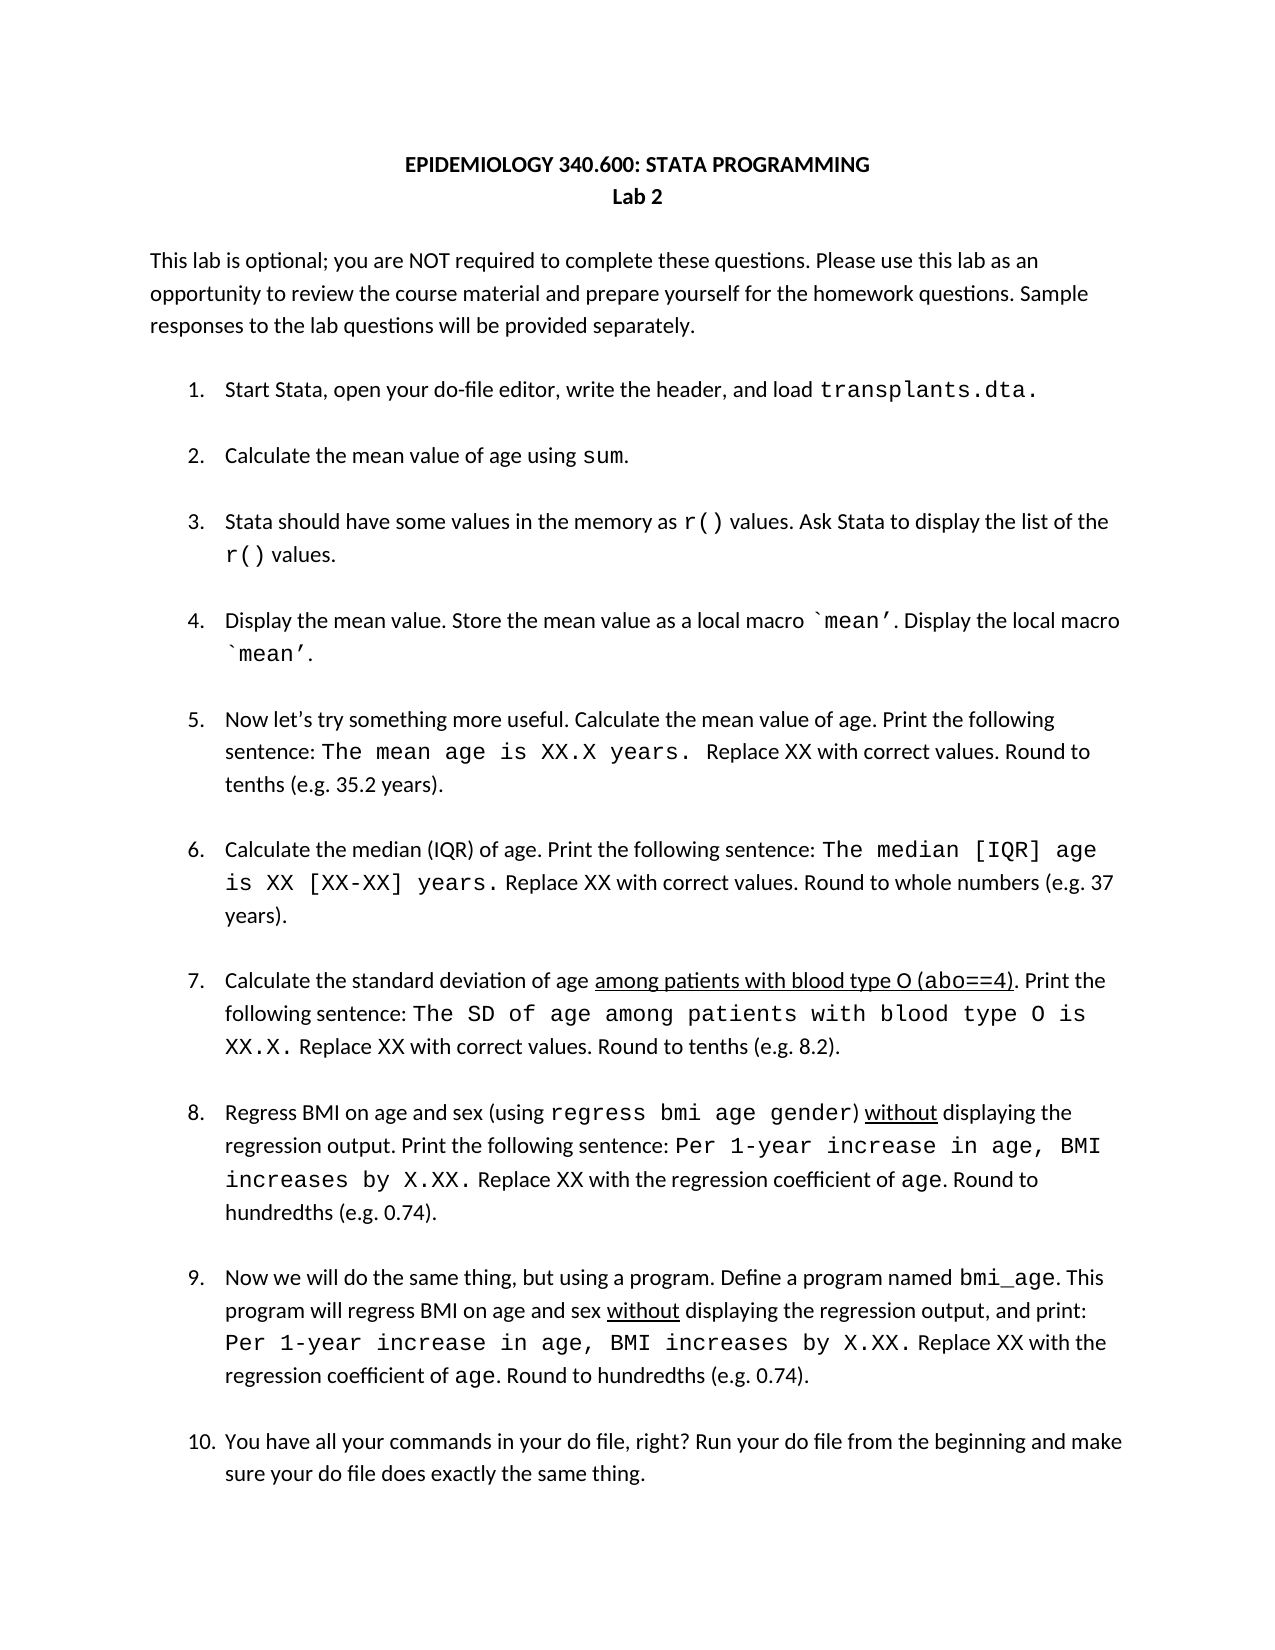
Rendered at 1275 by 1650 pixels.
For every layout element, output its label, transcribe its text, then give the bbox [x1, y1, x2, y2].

list Regress BMI on age and sex (using regress bmi age gender) without displaying the regression output. Print the following sentence: Per 1-year increase in age, BMI increases by X.XX. Replace XX with the regression coefficient of age. Round to hundredths (e.g. 0.74). [187, 1098, 1125, 1226]
list Calculate the standard deviation of age among patients with blood type O (abo==4). Print the following sentence: The SD of age among patients with blood type O is XX.X. Replace XX with correct values. Round to tenths (e.g. 8.2). [187, 966, 1125, 1062]
list You have all your commands in your do file, right? Run your do file from the beginning and make sure your do file does exactly the same thing. [187, 1427, 1125, 1487]
text EPIDEMIOLOGY 340.600: STATA PROGRAMMING [150, 150, 1125, 178]
list Calculate the median (IQR) of age. Print the following sentence: The median [IQR] age is XX [XX-XX] years. Replace XX with correct values. Round to whole numbers (e.g. 37 years). [187, 835, 1125, 929]
list Now we will do the same thing, but using a program. Define a program named bmi_age. This program will regress BMI on age and sex without displaying the regression output, and print: Per 1-year increase in age, BMI increases by X.XX. Replace XX with the regression coefficient of age. Round to hundredths (e.g. 0.74). [187, 1263, 1125, 1391]
text This lab is optional; you are NOT required to complete these questions. Please use this lab as an opportunity to review the course material and prepare yourself for the homework questions. Sample responses to the lab questions will be provided separately. [150, 247, 1125, 339]
list Calculate the mean value of age using sum. [187, 441, 1125, 470]
list Stata should have some values in the memory as r() values. Ask Stata to display the list of the r() values. [187, 507, 1125, 569]
list Display the mean value. Store the mean value as a local macro `mean’. Display the local macro `mean’. [187, 606, 1125, 668]
list Now let’s try something more useful. Calculate the mean value of age. Print the following sentence: The mean age is XX.X years. Replace XX with correct values. Round to tenths (e.g. 35.2 years). [187, 705, 1125, 798]
text Lab 2 [150, 182, 1125, 210]
list Start Stata, open your do-file editor, write the header, and load transplants.dta. [187, 375, 1125, 404]
